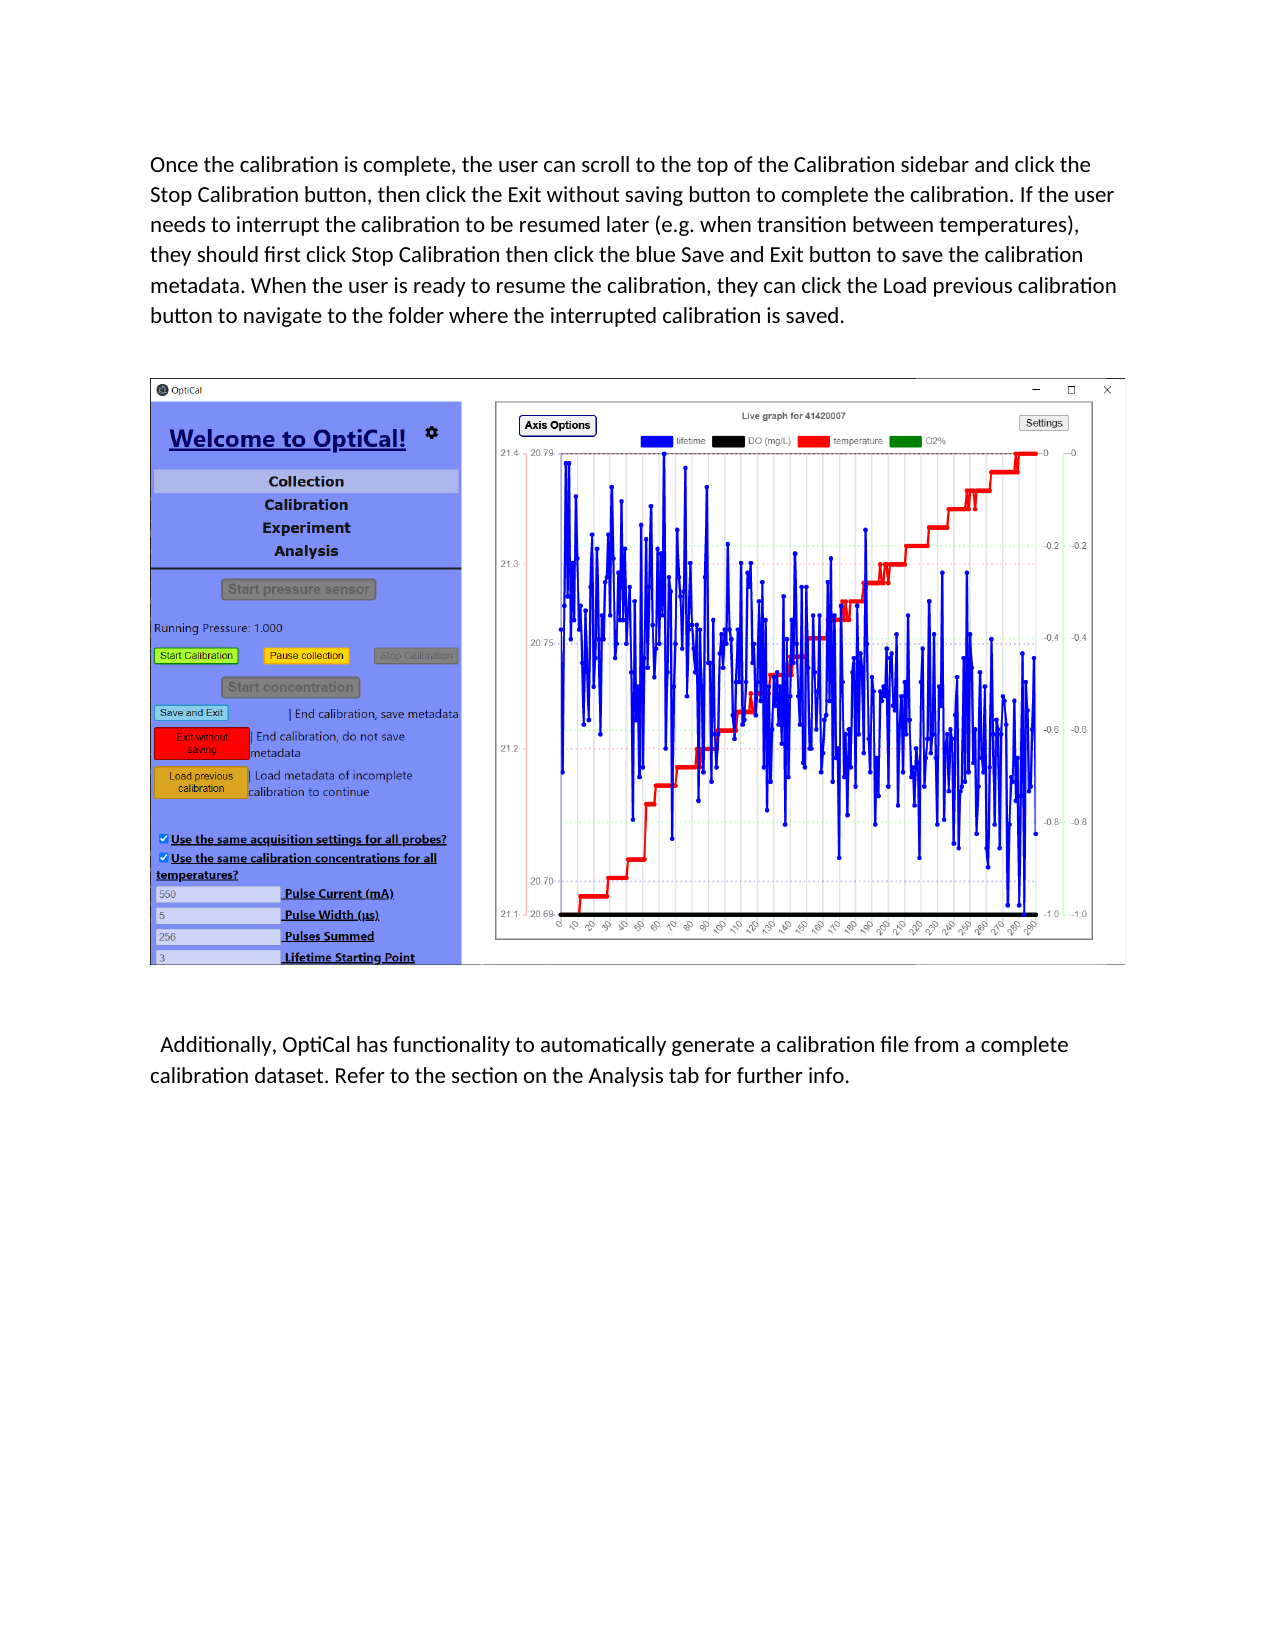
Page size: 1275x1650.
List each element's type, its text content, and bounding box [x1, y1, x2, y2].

text Once the calibration is complete, the user can scroll to the top of the Calibration sidebar and click the Stop Calibration button, then click the Exit without saving button to complete the calibration. If the user needs to interrupt the calibration to be resumed later (e.g. when transition between temperatures), they should first click Stop Calibration then click the blue Save and Exit button to save the calibration metadata. When the user is ready to resume the calibration, they can click the Load previous calibration button to navigate to the folder where the interrupted calibration is saved. [150, 150, 1125, 329]
picture [150, 378, 1125, 965]
text Additionally, OptiCal has functionality to automatically generate a calibration file from a complete calibration dataset. Refer to the section on the Analysis tab for further info. [150, 1031, 1125, 1089]
